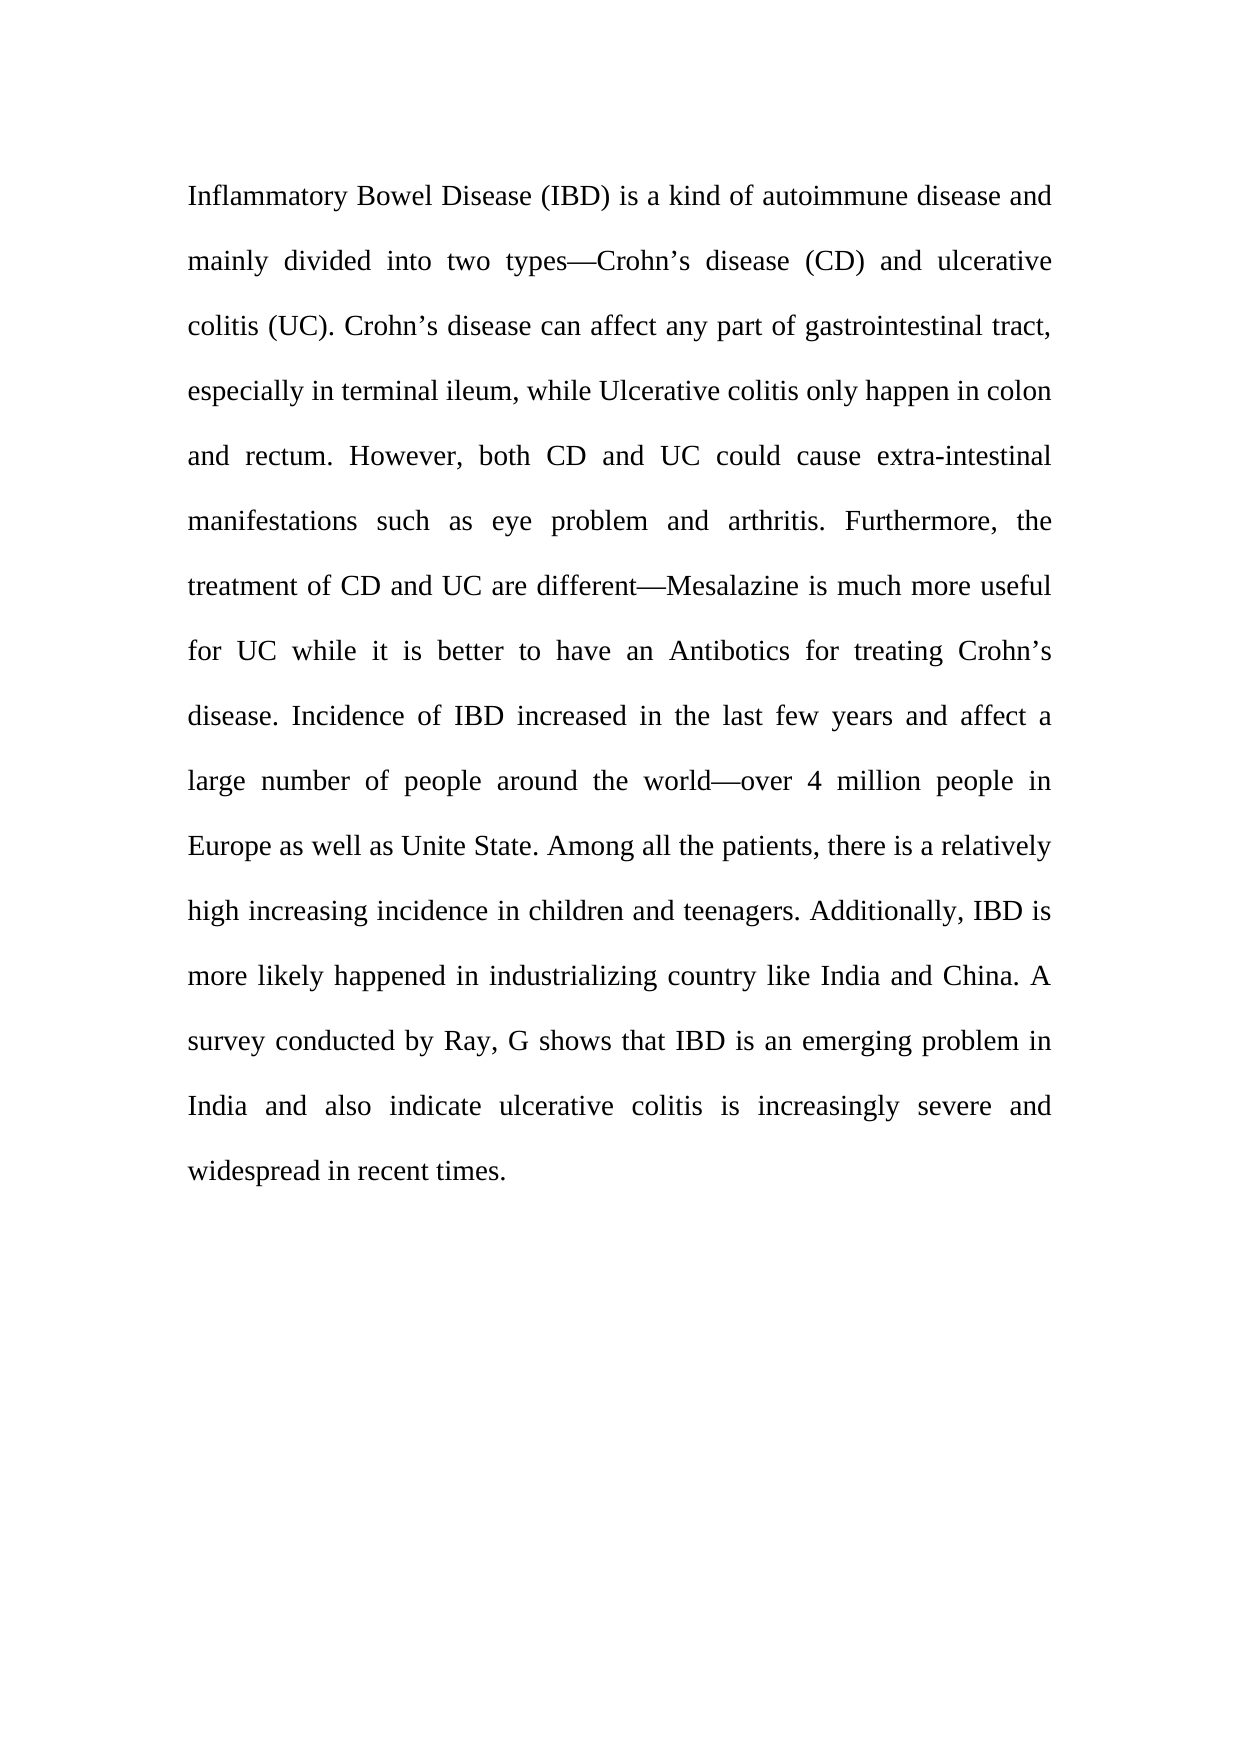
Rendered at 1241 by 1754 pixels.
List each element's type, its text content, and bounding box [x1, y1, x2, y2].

text Inflammatory Bowel Disease (IBD) is a kind of autoimmune disease and mainly divided into two types—Crohn’s disease (CD) and ulcerative colitis (UC). Crohn’s disease can affect any part of gastrointestinal tract, especially in terminal ileum, while Ulcerative colitis only happen in colon and rectum. However, both CD and UC could cause extra-intestinal manifestations such as eye problem and arthritis. Furthermore, the treatment of CD and UC are different—Mesalazine is much more useful for UC while it is better to have an Antibotics for treating Crohn’s disease. Incidence of IBD increased in the last few years and affect a large number of people around the world—over 4 million people in Europe as well as Unite State. Among all the patients, there is a relatively high increasing incidence in children and teenagers. Additionally, IBD is more likely happened in industrializing country like India and China. A survey conducted by Ray, G shows that IBD is an emerging problem in India and also indicate ulcerative colitis is increasingly severe and widespread in recent times. [187, 162, 1053, 1202]
